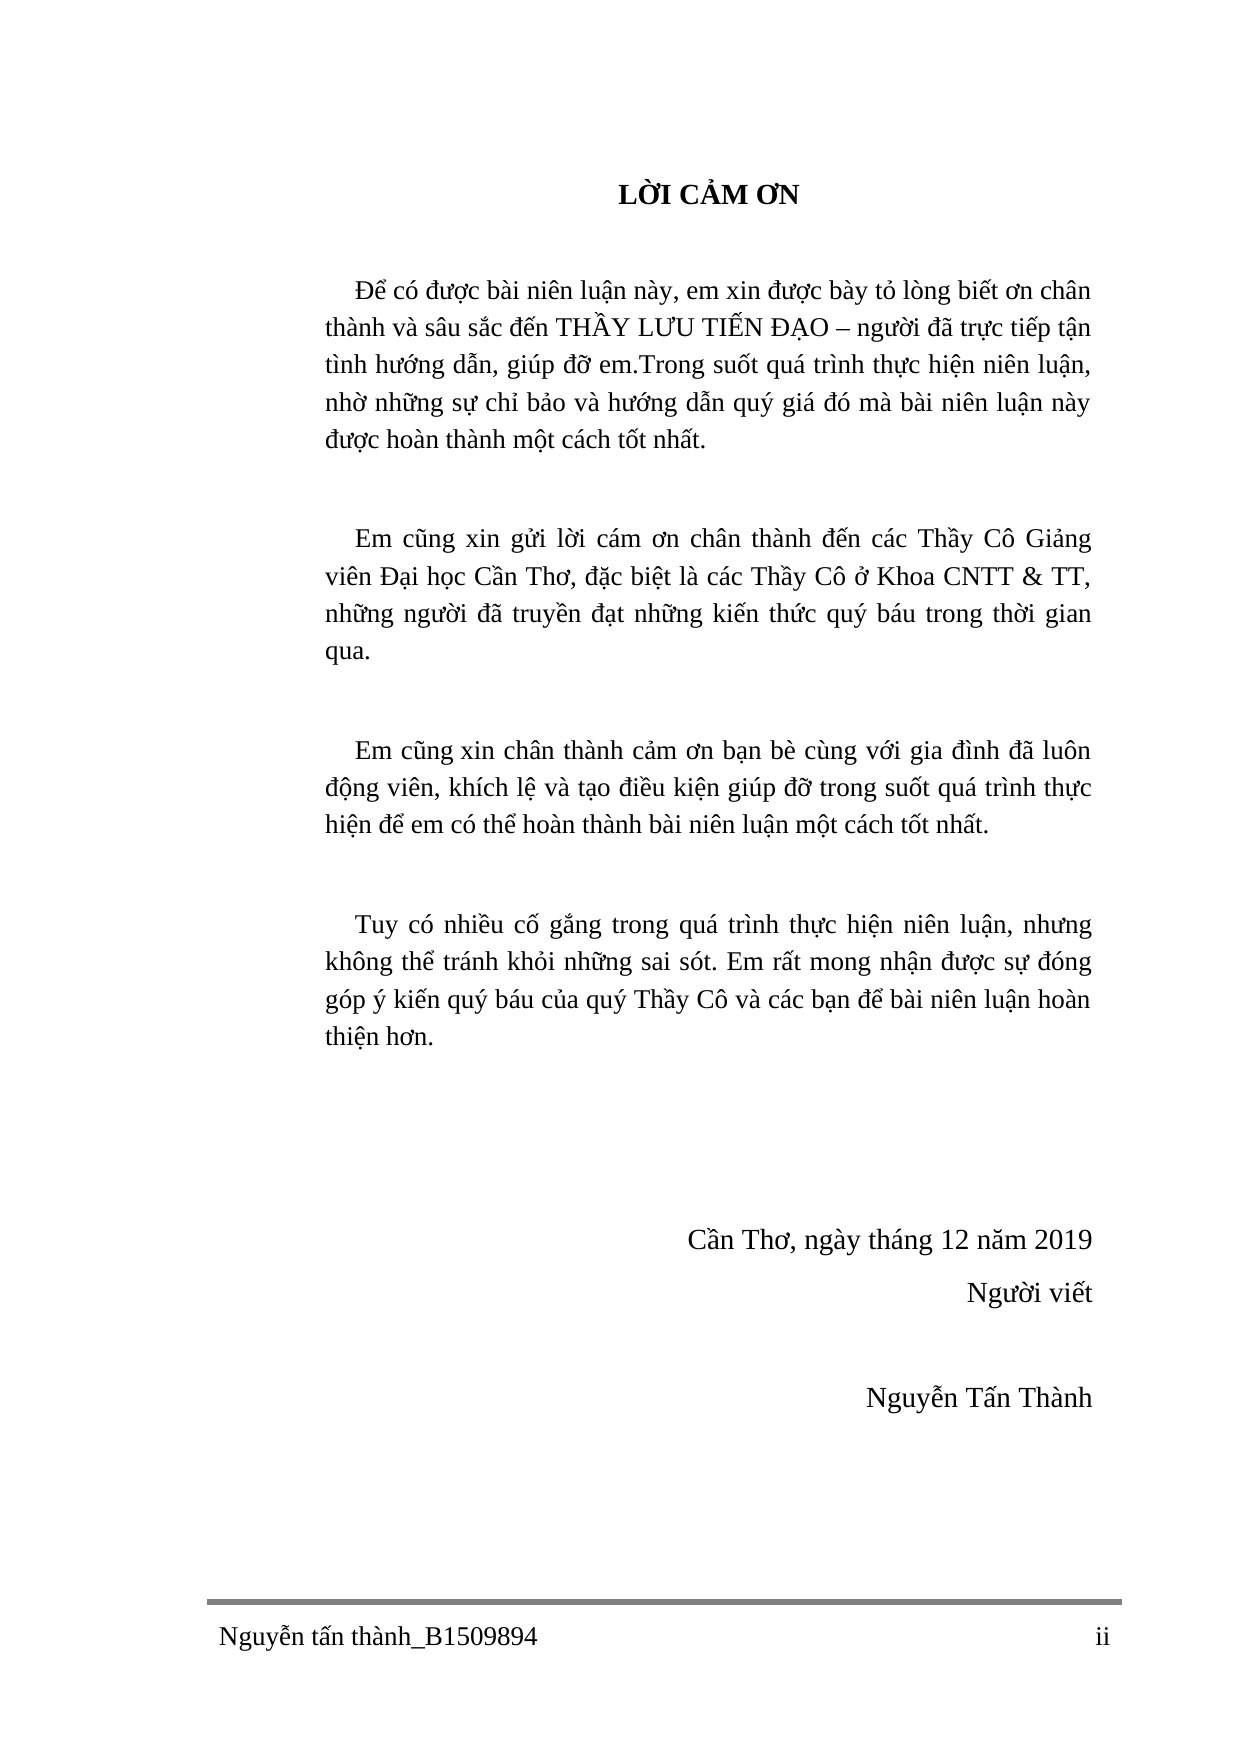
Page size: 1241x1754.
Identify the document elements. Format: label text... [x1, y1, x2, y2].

text Nguyễn Tấn Thành [207, 1380, 1092, 1414]
text Em cũng xin gửi lời cám ơn chân thành đến các Thầy Cô Giảng viên Đại học Cần Thơ, đặc biệt là các Thầy Cô ở Khoa CNTT & TT, những người đã truyền đạt những kiến thức quý báu trong thời gian qua. [325, 523, 1092, 666]
text Để có được bài niên luận này, em xin được bày tỏ lòng biết ơn chân thành và sâu sắc đến THẦY LƯU TIẾN ĐẠO – người đã trực tiếp tận tình hướng dẫn, giúp đỡ em.Trong suốt quá trình thực hiện niên luận, nhờ những sự chỉ bảo và hướng dẫn quý giá đó mà bài niên luận này được hoàn thành một cách tốt nhất. [325, 274, 1092, 454]
text Tuy có nhiều cố gắng trong quá trình thực hiện niên luận, nhưng không thể tránh khỏi những sai sót. Em rất mong nhận được sự đóng góp ý kiến quý báu của quý Thầy Cô và các bạn để bài niên luận hoàn thiện hơn. [325, 908, 1092, 1051]
text Người viết [207, 1275, 1092, 1308]
text LỜI CẢM ƠN [325, 177, 1093, 211]
text Cần Thơ, ngày tháng 12 năm 2019 [207, 1222, 1092, 1256]
text Em cũng xin chân thành cảm ơn bạn bè cùng với gia đình đã luôn động viên, khích lệ và tạo điều kiện giúp đỡ trong suốt quá trình thực hiện để em có thể hoàn thành bài niên luận một cách tốt nhất. [325, 734, 1092, 771]
text Em cũng xin chân thành cảm ơn bạn bè cùng với gia đình đã luôn động viên, khích lệ và tạo điều kiện giúp đỡ trong suốt quá trình thực hiện để em có thể hoàn thành bài niên luận một cách tốt nhất. [325, 802, 1092, 840]
